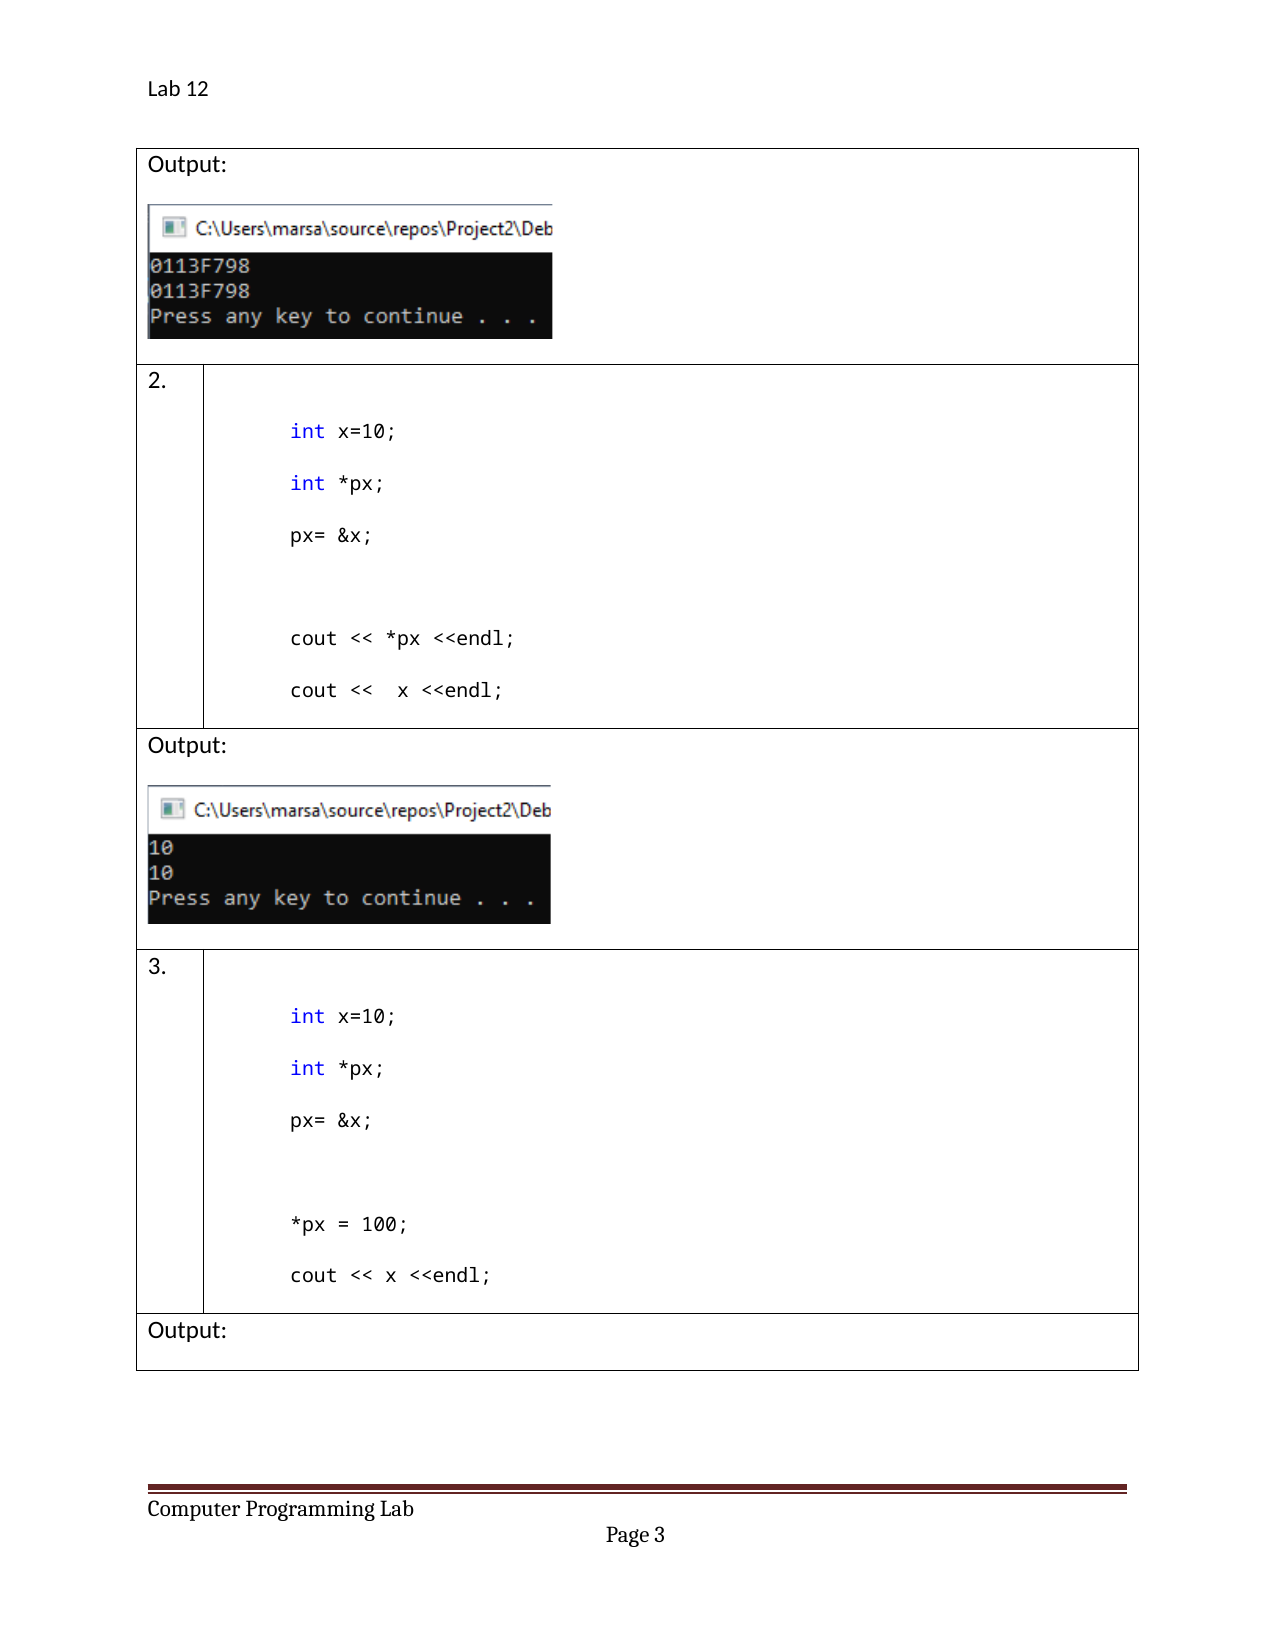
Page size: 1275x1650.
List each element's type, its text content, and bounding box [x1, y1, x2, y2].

picture [147, 204, 553, 339]
table_cell Output: [137, 149, 1138, 363]
table_cell Output: [137, 729, 1138, 949]
table_cell int x=10; int *px; px= &x; cout << *px <<endl; cout << x <<endl; [204, 365, 1138, 728]
table_cell int x=10; int *px; px= &x; *px = 100; cout << x <<endl; [204, 950, 1138, 1313]
table_cell Output: [137, 1314, 1138, 1369]
table_cell 3. [137, 950, 203, 1313]
table_cell 2. [137, 365, 203, 728]
picture [147, 785, 551, 924]
